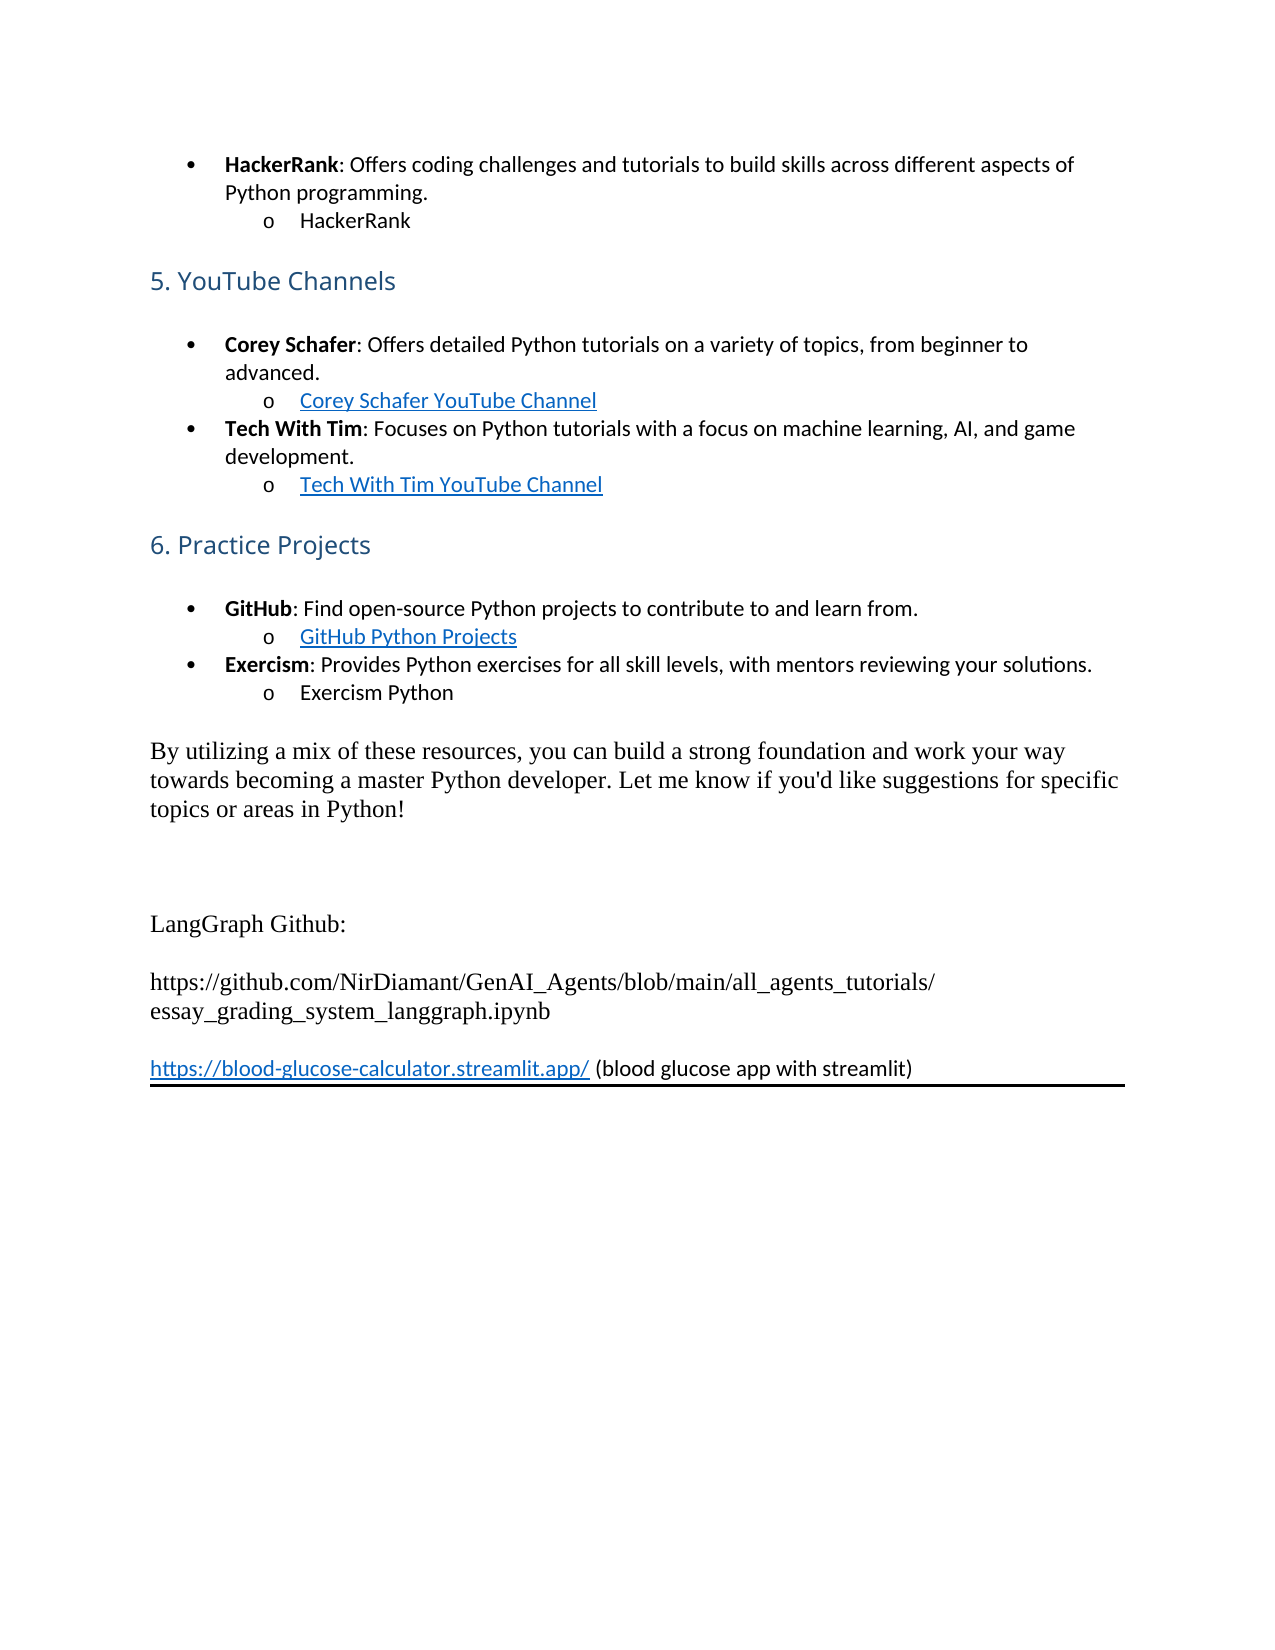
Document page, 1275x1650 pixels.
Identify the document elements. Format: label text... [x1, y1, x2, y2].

list Tech With Tim: Focuses on Python tutorials with a focus on machine learning, AI, and game development. [187, 414, 1125, 470]
list Corey Schafer YouTube Channel [262, 386, 1125, 414]
list Exercism: Provides Python exercises for all skill levels, with mentors reviewing your solutions. [187, 651, 1125, 678]
list GitHub: Find open-source Python projects to contribute to and learn from. [187, 594, 1125, 622]
text https://github.com/NirDiamant/GenAI_Agents/blob/main/all_agents_tutorials/essay_grading_system_langgraph.ipynb [150, 967, 1125, 1025]
subtitle 5. YouTube Channels [150, 264, 1125, 298]
text LangGraph Github: [150, 909, 1125, 938]
list GitHub Python Projects [262, 622, 1125, 651]
list Corey Schafer: Offers detailed Python tutorials on a variety of topics, from beginner to advanced. [187, 330, 1125, 386]
text By utilizing a mix of these resources, you can build a strong foundation and work your way towards becoming a master Python developer. Let me know if you'd like suggestions for specific topics or areas in Python! [150, 736, 1125, 822]
subtitle 6. Practice Projects [150, 528, 1125, 562]
list Exercism Python [262, 678, 1125, 707]
text https://blood-glucose-calculator.streamlit.app/ (blood glucose app with streamlit) [150, 1054, 1125, 1084]
list HackerRank: Offers coding challenges and tutorials to build skills across different aspects of Python programming. [187, 150, 1125, 206]
list HackerRank [262, 206, 1125, 234]
list Tech With Tim YouTube Channel [262, 470, 1125, 499]
